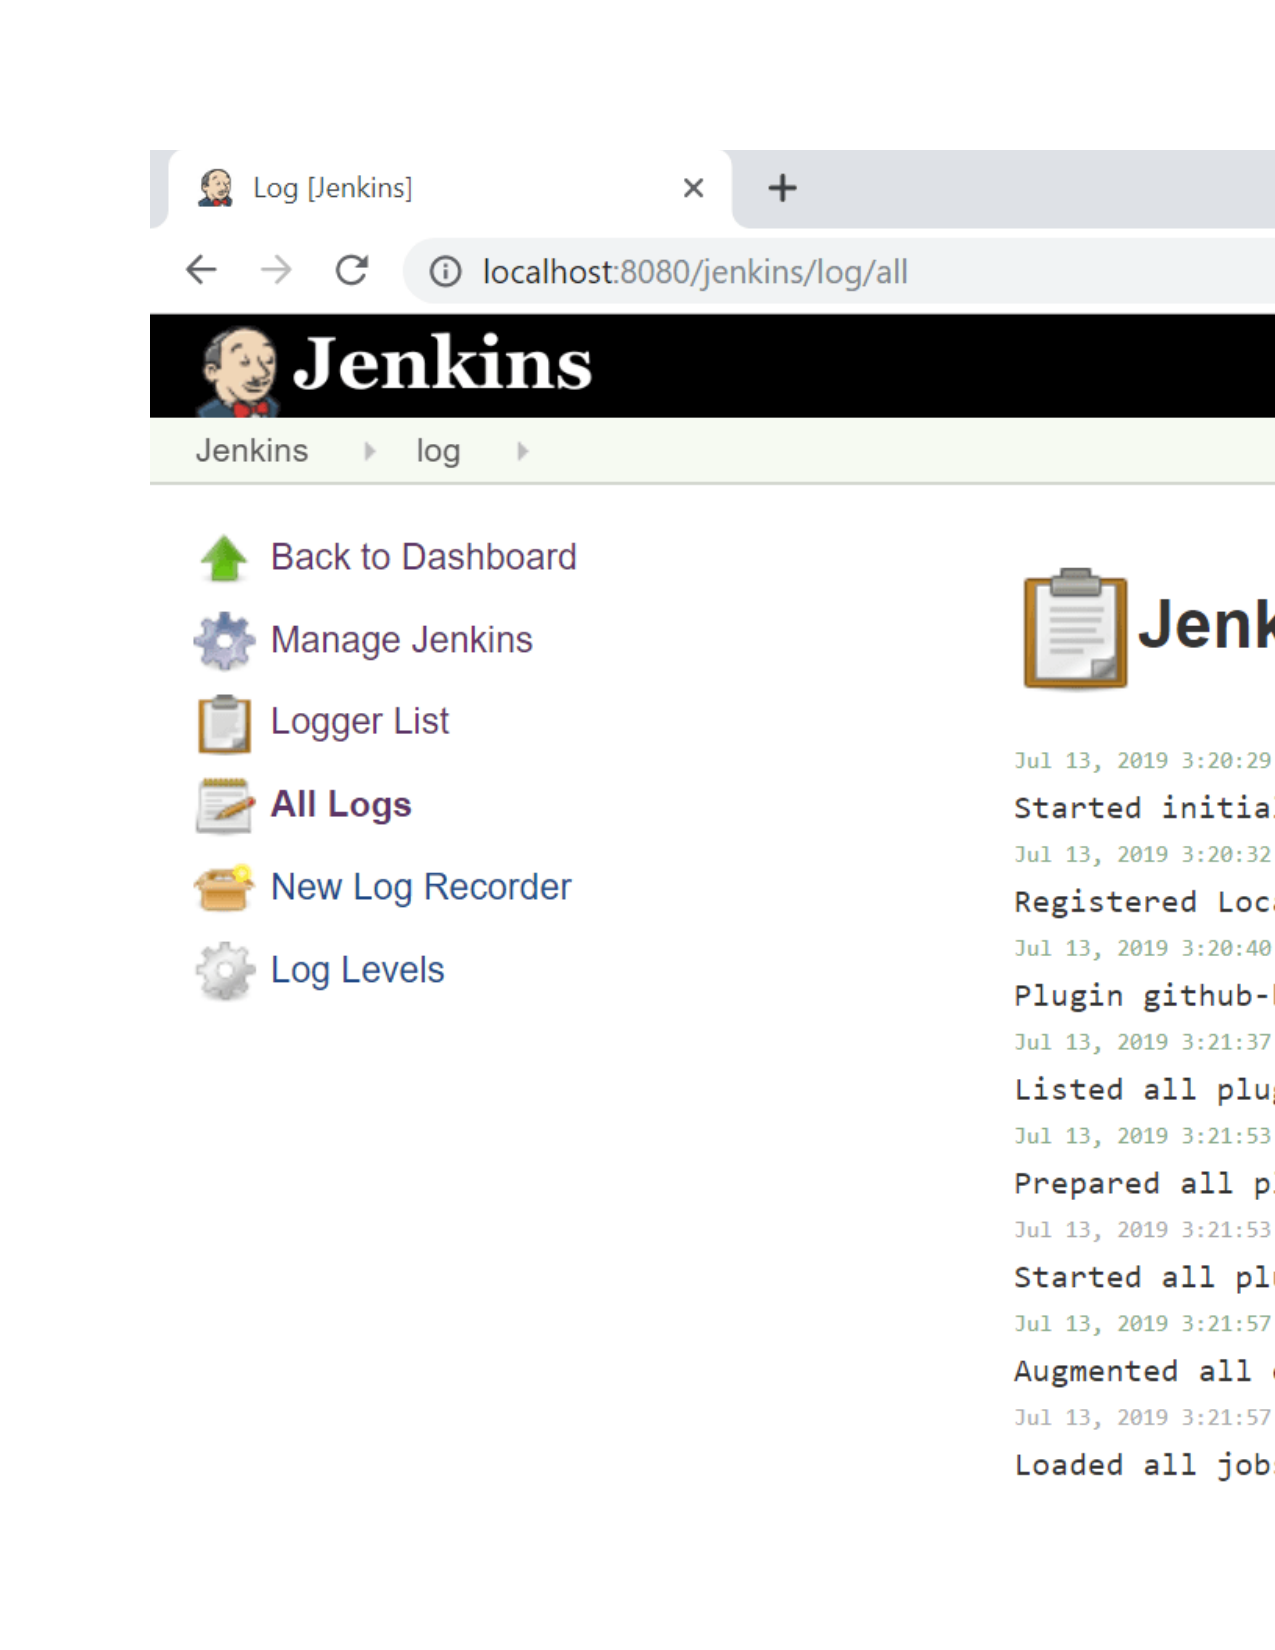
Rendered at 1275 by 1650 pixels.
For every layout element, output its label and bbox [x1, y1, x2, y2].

picture [150, 150, 1275, 1501]
